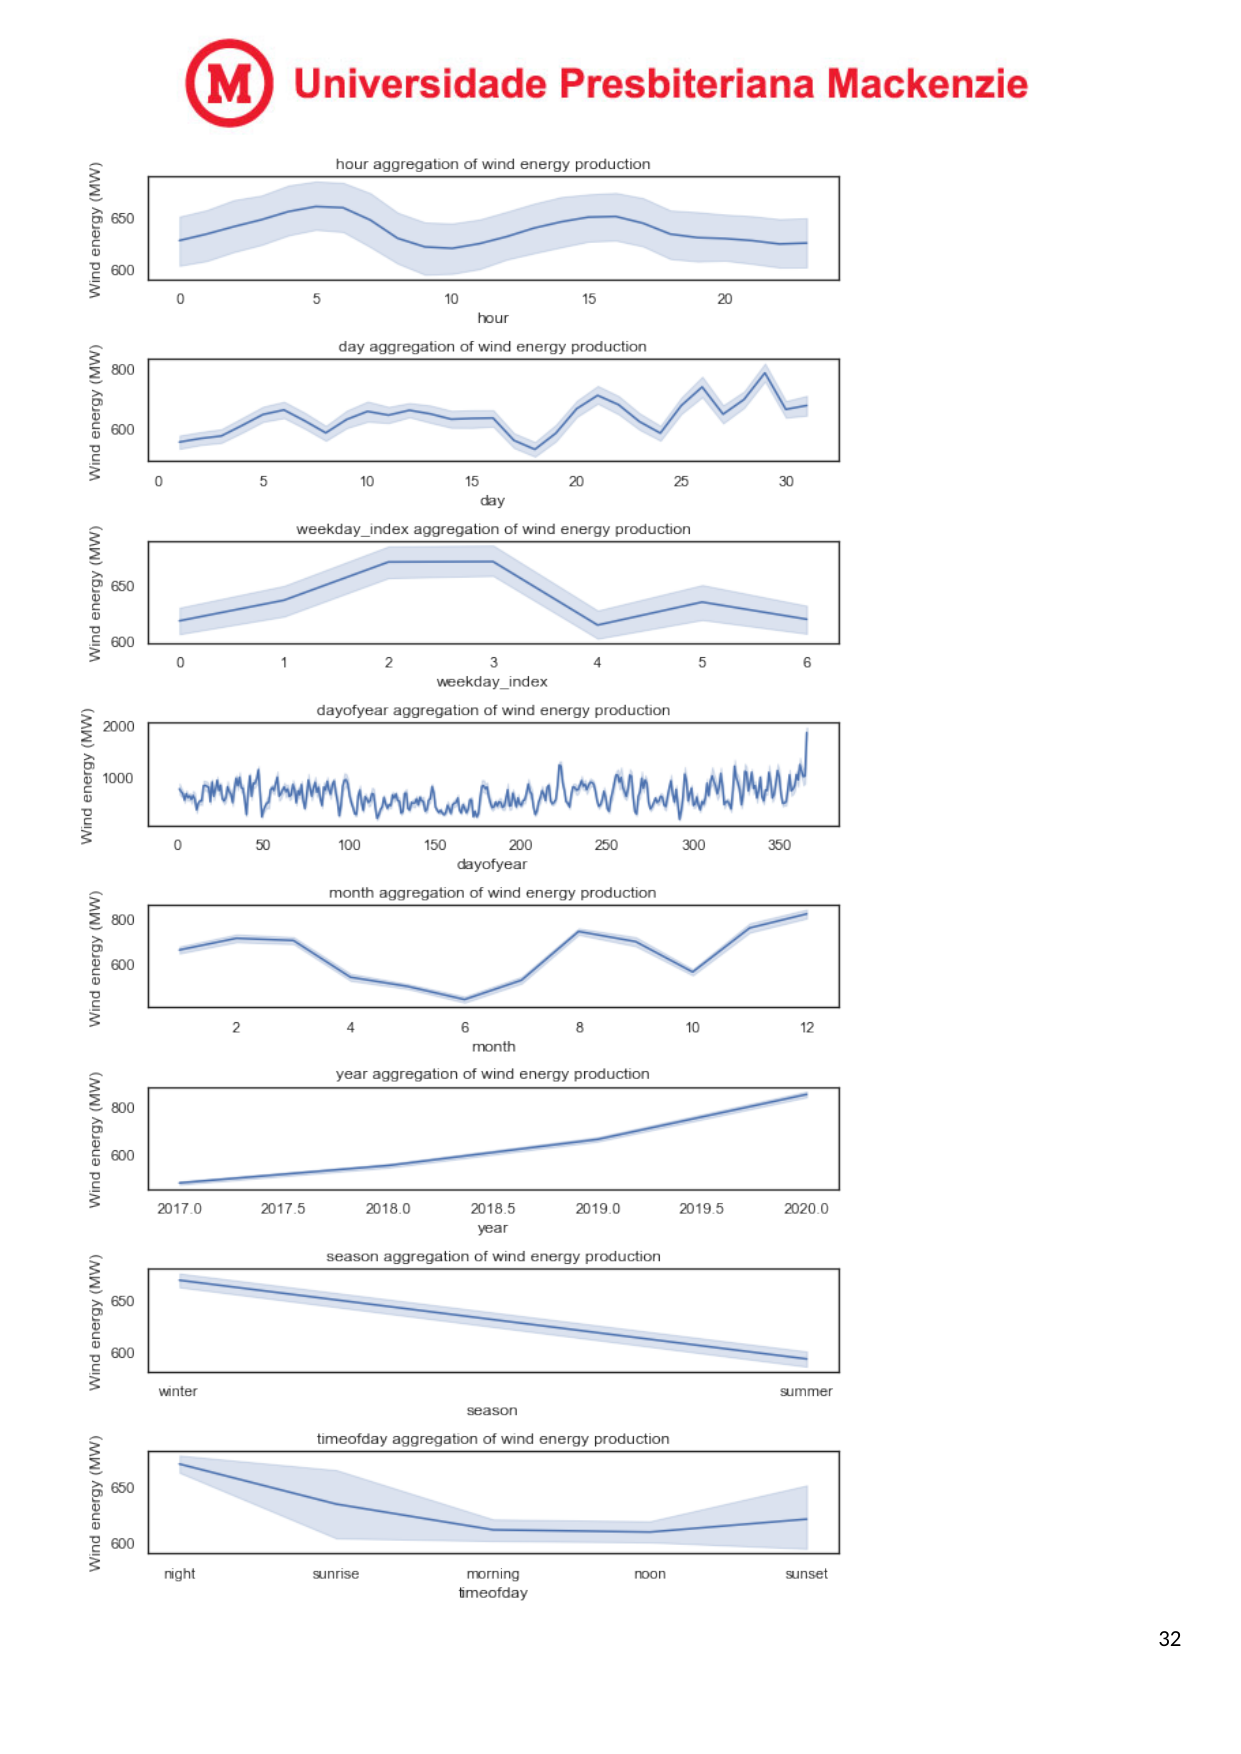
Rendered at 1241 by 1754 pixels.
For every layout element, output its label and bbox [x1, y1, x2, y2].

picture [73, 14, 1053, 1607]
